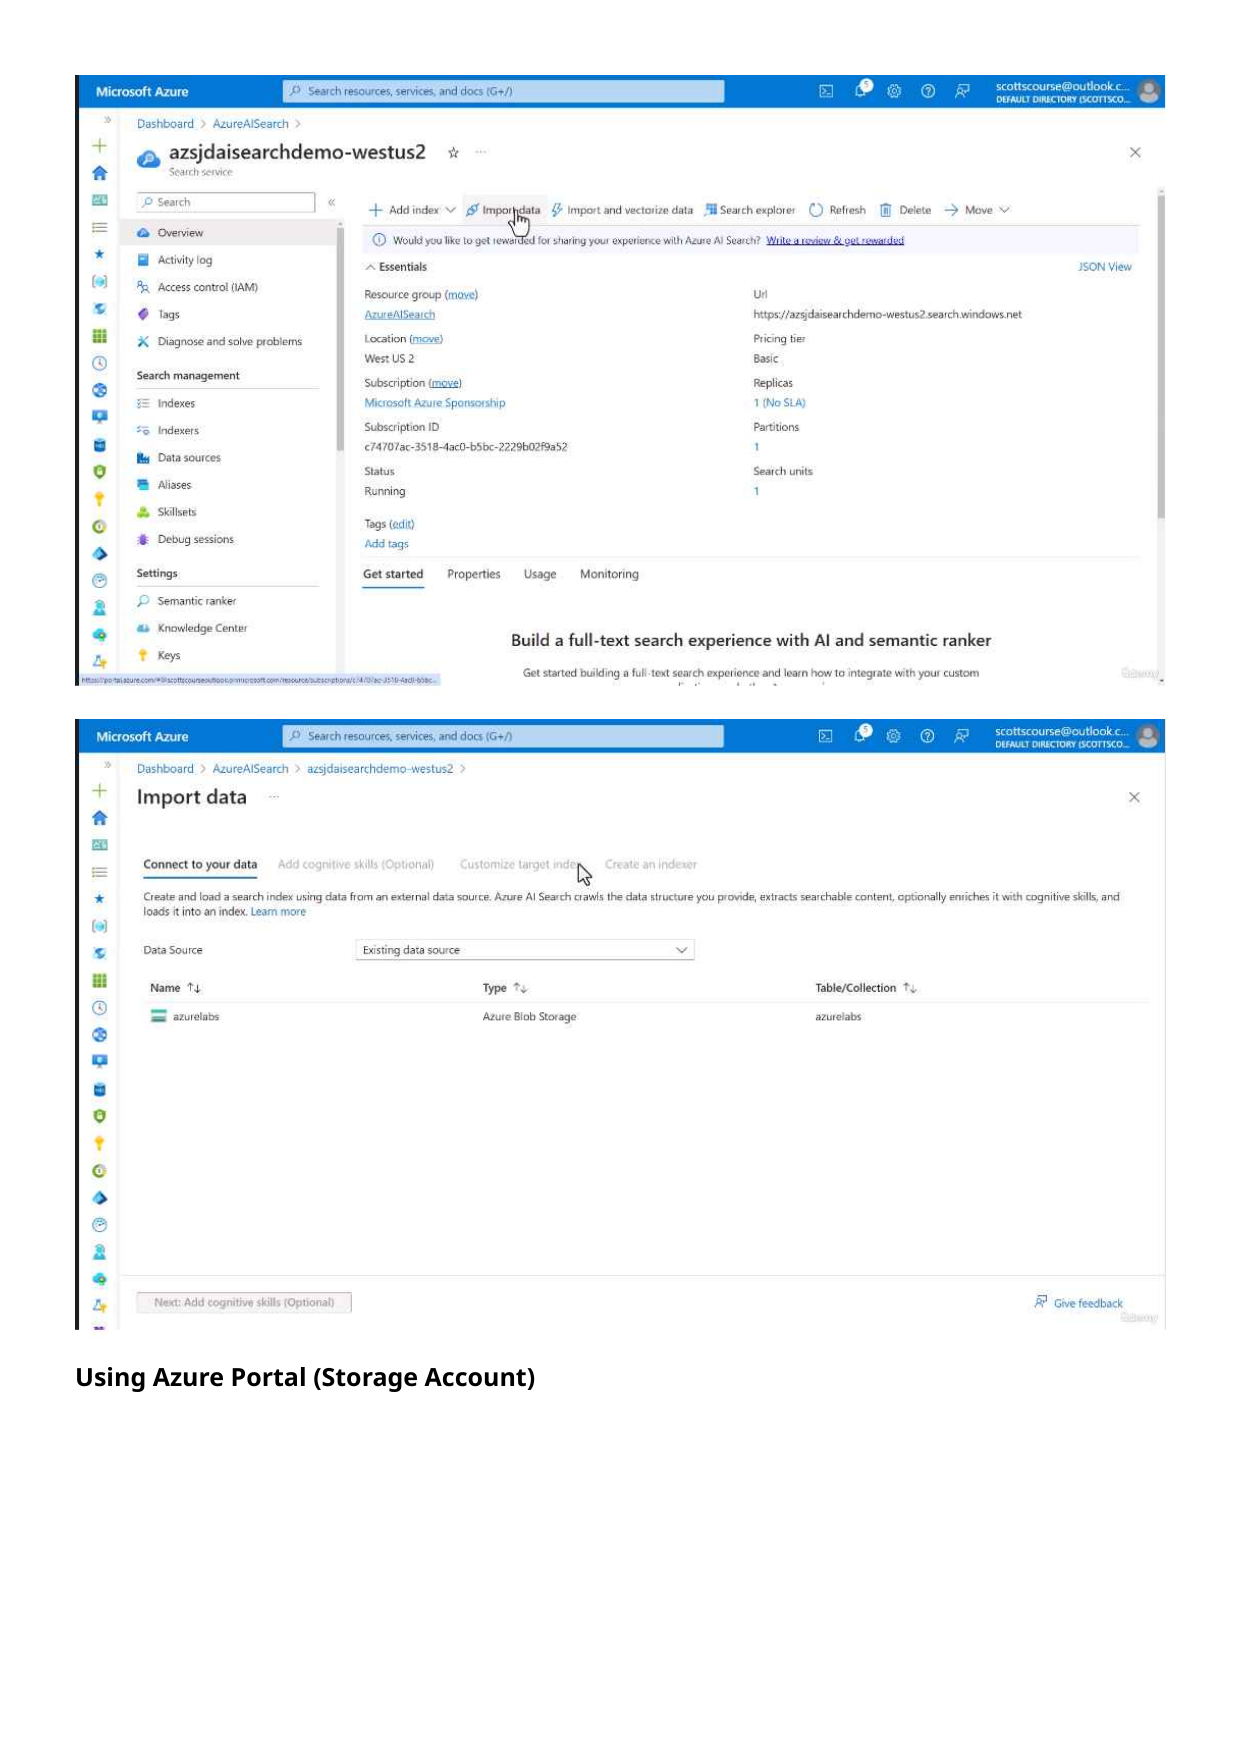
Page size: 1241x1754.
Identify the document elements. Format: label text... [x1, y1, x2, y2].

picture [75, 75, 1166, 698]
picture [75, 719, 1166, 1338]
text Using Azure Portal (Storage Account) [75, 1360, 1165, 1394]
